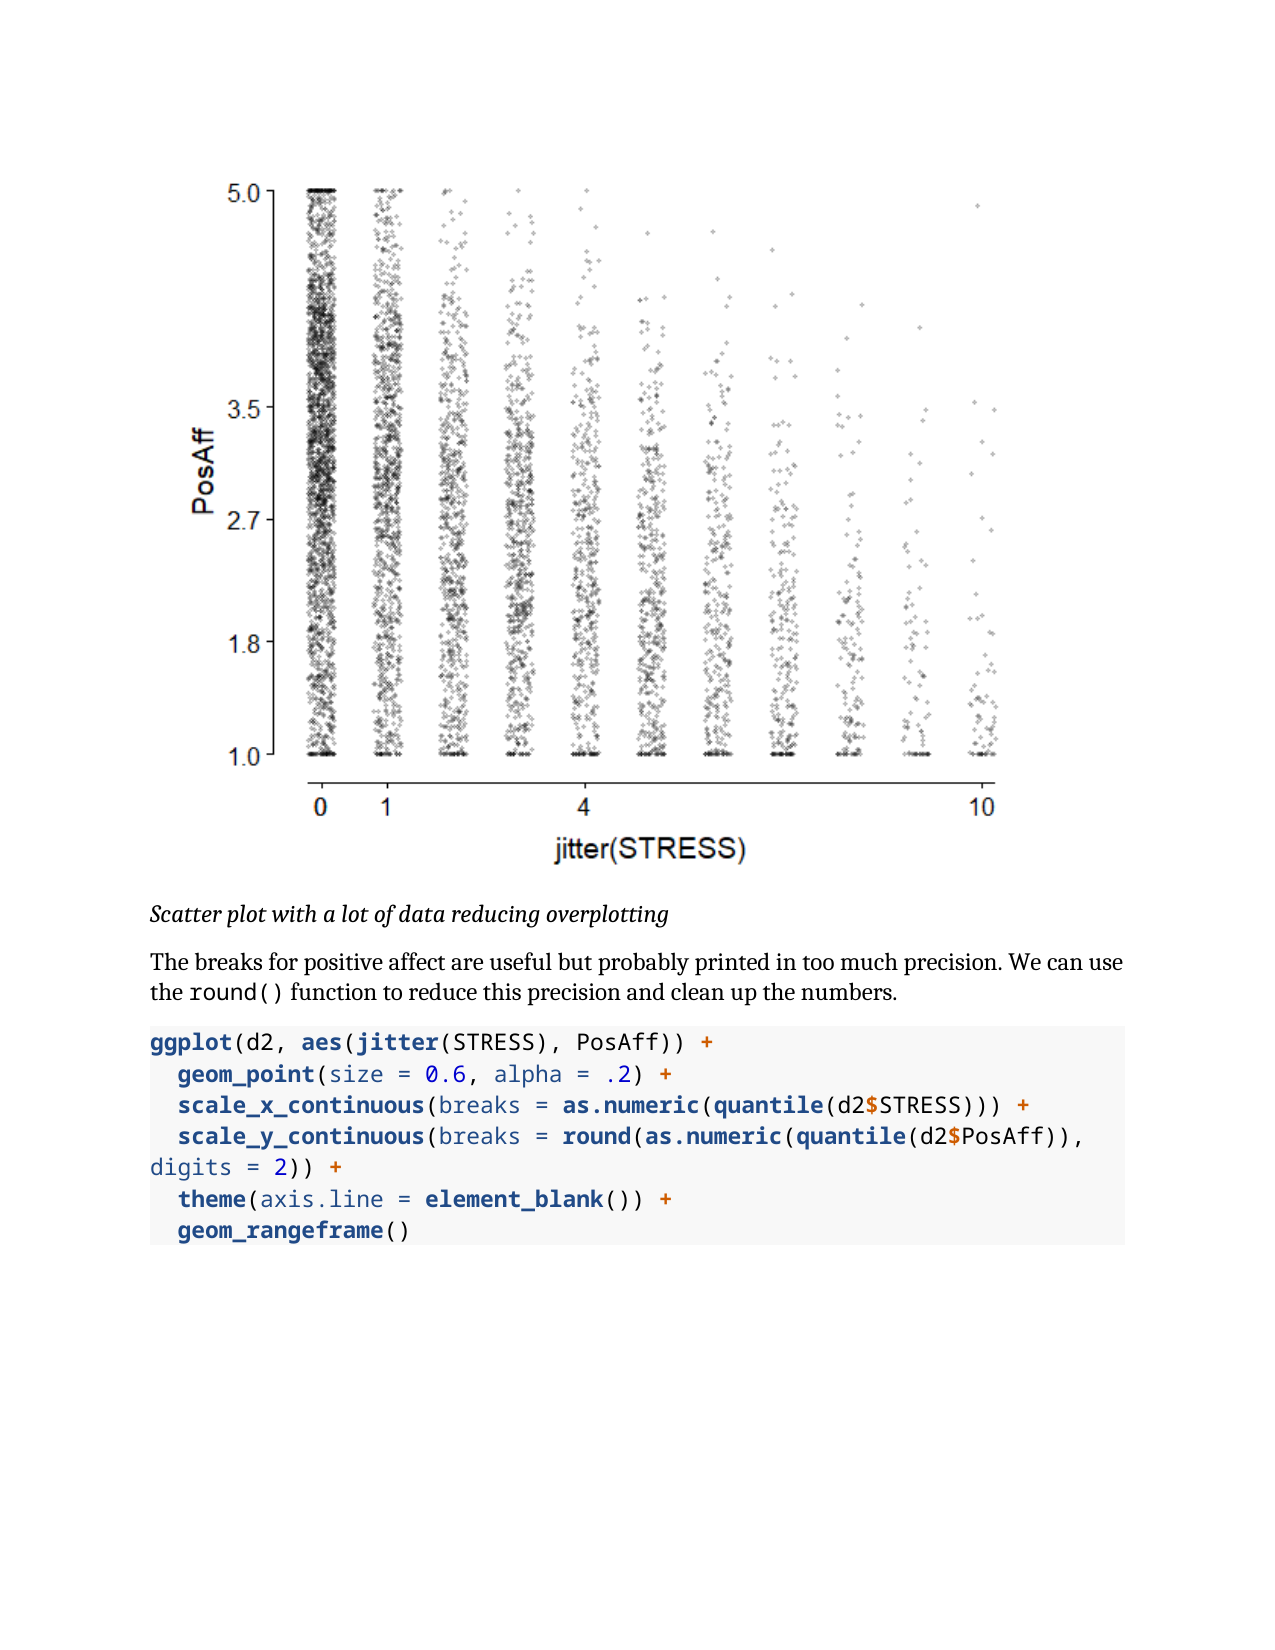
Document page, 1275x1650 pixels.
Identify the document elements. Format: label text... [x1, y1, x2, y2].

text The breaks for positive affect are useful but probably printed in too much precision. We can use the round() function to reduce this precision and clean up the numbers. [150, 947, 1125, 1007]
text ggplot(d2, aes(jitter(STRESS), PosAff)) + geom_point(size = 0.6, alpha = .2) + scale_x_continuous(breaks = as.numeric(quantile(d2$STRESS))) + scale_y_continuous(breaks = round(as.numeric(quantile(d2$PosAff)), digits = 2)) + theme(axis.line = element_blank()) + geom_rangeframe() [150, 1026, 1125, 1245]
picture [168, 150, 1044, 880]
text Scatter plot with a lot of data reducing overplotting [150, 900, 1125, 929]
